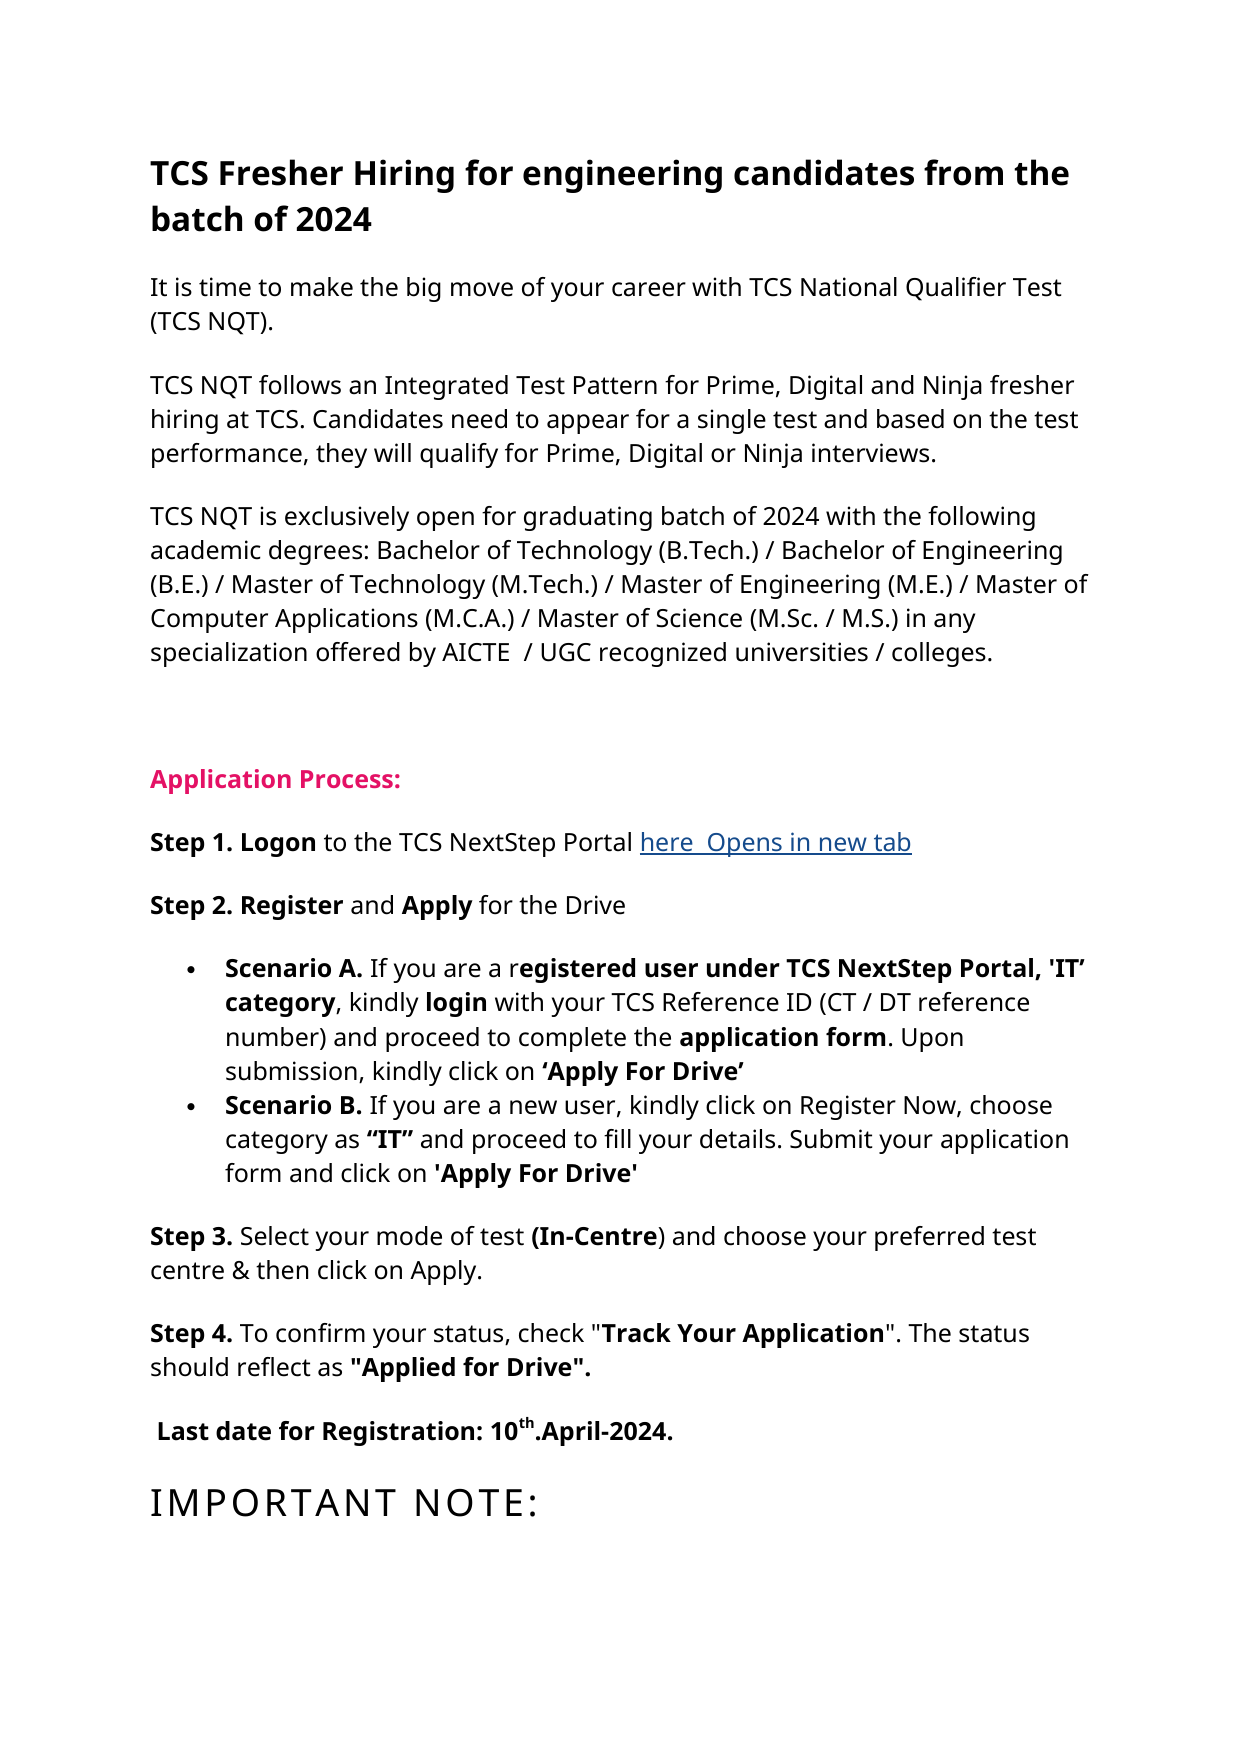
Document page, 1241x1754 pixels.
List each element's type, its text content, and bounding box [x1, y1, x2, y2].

text TCS Fresher Hiring for engineering candidates from the batch of 2024 [150, 150, 1090, 241]
text It is time to make the big move of your career with TCS National Qualifier Test (TCS NQT). [150, 270, 1090, 338]
text Last date for Registration: 10th.April-2024. [150, 1413, 1090, 1447]
text Application Process: [150, 761, 1090, 795]
text Step 1. Logon to the TCS NextStep Portal here Opens in new tab [150, 824, 1090, 859]
text Step 2. Register and Apply for the Drive [150, 888, 1090, 922]
text TCS NQT is exclusively open for graduating batch of 2024 with the following academic degrees: Bachelor of Technology (B.Tech.) / Bachelor of Engineering (B.E.) / Master of Technology (M.Tech.) / Master of Engineering (M.E.) / Master of Computer Applications (M.C.A.) / Master of Science (M.Sc. / M.S.) in any specialization offered by AICTE / UGC recognized universities / colleges. [150, 499, 1090, 669]
list Scenario B. If you are a new user, kindly click on Register Now, choose category as “IT” and proceed to fill your details. Submit your application form and click on 'Apply For Drive' [187, 1087, 1090, 1189]
text Step 4. To confirm your status, check "Track Your Application". The status should reflect as "Applied for Drive". [150, 1316, 1090, 1384]
list Scenario A. If you are a registered user under TCS NextStep Portal, 'IT’ category, kindly login with your TCS Reference ID (CT / DT reference number) and proceed to complete the application form. Upon submission, kindly click on ‘Apply For Drive’ [187, 951, 1090, 1087]
text IMPORTANT NOTE: [150, 1476, 1090, 1527]
text Step 3. Select your mode of test (In-Centre) and choose your preferred test centre & then click on Apply. [150, 1219, 1090, 1287]
text TCS NQT follows an Integrated Test Pattern for Prime, Digital and Ninja fresher hiring at TCS. Candidates need to appear for a single test and based on the test performance, they will qualify for Prime, Digital or Ninja interviews. [150, 367, 1090, 469]
